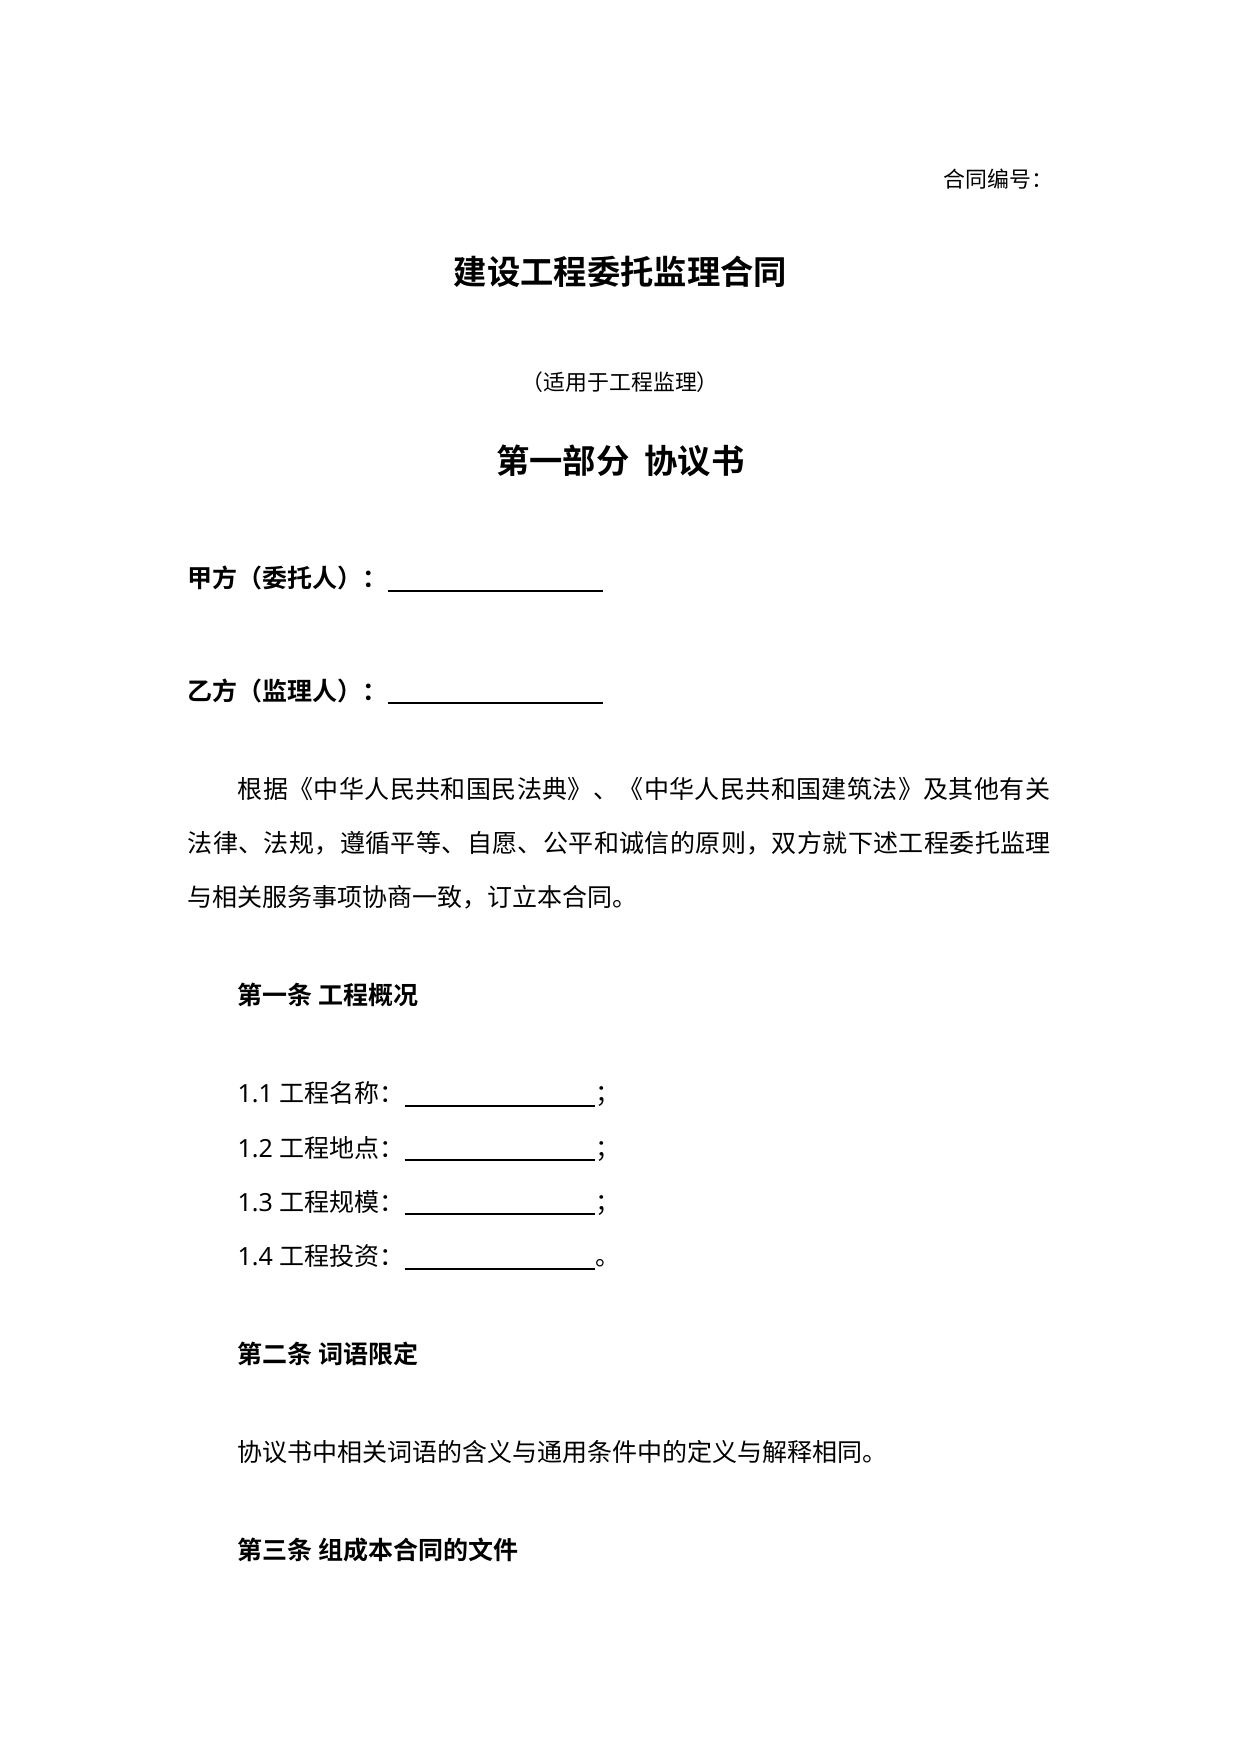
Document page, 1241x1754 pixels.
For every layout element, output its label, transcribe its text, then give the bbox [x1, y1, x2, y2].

text 第二条 词语限定 [187, 1320, 1053, 1385]
text 甲方（委托人）： [187, 544, 1053, 609]
text 1.1 工程名称： ； [187, 1074, 1053, 1110]
text 第一条 工程概况 [187, 961, 1053, 1026]
text 第三条 组成本合同的文件 [187, 1516, 1053, 1581]
text （适用于工程监理） [187, 364, 1053, 397]
text 1.2 工程地点： ； [187, 1128, 1053, 1164]
text 根据《中华人民共和国民法典》、《中华人民共和国建筑法》及其他有关法律、法规，遵循平等、自愿、公平和诚信的原则，双方就下述工程委托监理与相关服务事项协商一致，订立本合同。 [187, 769, 1053, 914]
text 乙方（监理人）： [187, 657, 1053, 722]
subtitle 建设工程委托监理合同 [187, 237, 1053, 302]
text 协议书中相关词语的含义与通用条件中的定义与解释相同。 [187, 1433, 1053, 1469]
text 第一部分 协议书 [187, 426, 1053, 491]
text 合同编号： [187, 162, 1053, 194]
text 1.3 工程规模： ； [187, 1182, 1053, 1219]
text 1.4 工程投资： 。 [187, 1237, 1053, 1273]
